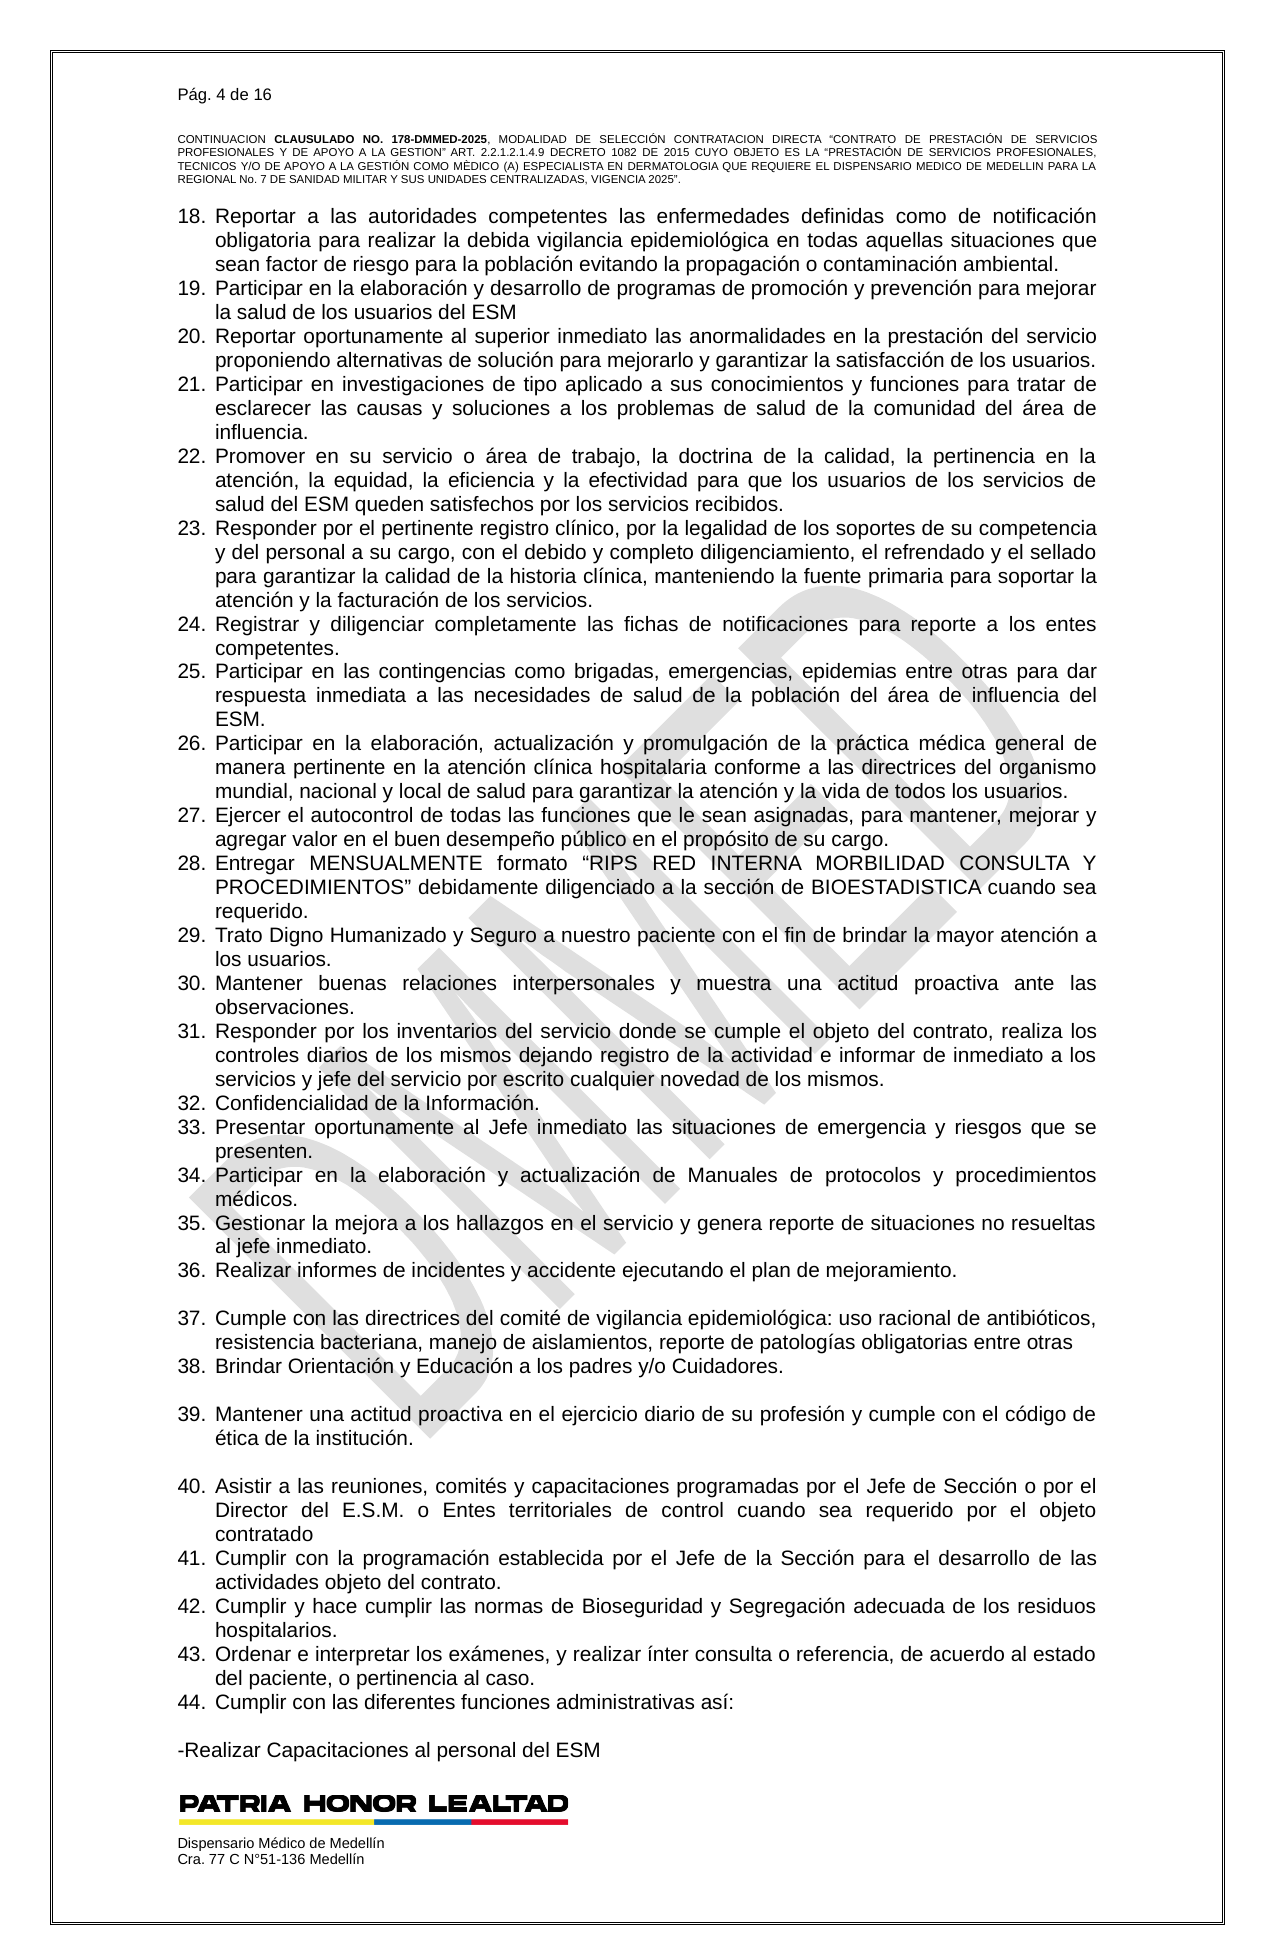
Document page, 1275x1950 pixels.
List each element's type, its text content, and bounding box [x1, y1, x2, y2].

list Participar en las contingencias como brigadas, emergencias, epidemias entre otras para dar respuesta inmediata a las necesidades de salud de la población del área de influencia del ESM. [177, 659, 1098, 731]
list Responder por los inventarios del servicio donde se cumple el objeto del contrato, realiza los controles diarios de los mismos dejando registro de la actividad e informar de inmediato a los servicios y jefe del servicio por escrito cualquier novedad de los mismos. [177, 1019, 1098, 1091]
list Participar en investigaciones de tipo aplicado a sus conocimientos y funciones para tratar de esclarecer las causas y soluciones a los problemas de salud de la comunidad del área de influencia. [177, 372, 1098, 444]
list Brindar Orientación y Educación a los padres y/o Cuidadores. [177, 1354, 1098, 1378]
list Participar en la elaboración y desarrollo de programas de promoción y prevención para mejorar la salud de los usuarios del ESM [177, 276, 1098, 324]
list Responder por el pertinente registro clínico, por la legalidad de los soportes de su competencia y del personal a su cargo, con el debido y completo diligenciamiento, el refrendado y el sellado para garantizar la calidad de la historia clínica, manteniendo la fuente primaria para soportar la atención y la facturación de los servicios. [177, 516, 1098, 611]
list -Realizar Capacitaciones al personal del ESM [177, 1737, 1098, 1761]
list Cumple con las directrices del comité de vigilancia epidemiológica: uso racional de antibióticos, resistencia bacteriana, manejo de aislamientos, reporte de patologías obligatorias entre otras [177, 1306, 1098, 1354]
list Entregar MENSUALMENTE formato “RIPS RED INTERNA MORBILIDAD CONSULTA Y PROCEDIMIENTOS” debidamente diligenciado a la sección de BIOESTADISTICA cuando sea requerido. [177, 851, 1098, 923]
list Participar en la elaboración y actualización de Manuales de protocolos y procedimientos médicos. [177, 1162, 1098, 1210]
list Registrar y diligenciar completamente las fichas de notificaciones para reporte a los entes competentes. [177, 611, 1098, 659]
list Cumplir con la programación establecida por el Jefe de la Sección para el desarrollo de las actividades objeto del contrato. [177, 1546, 1098, 1594]
list Reportar oportunamente al superior inmediato las anormalidades en la prestación del servicio proponiendo alternativas de solución para mejorarlo y garantizar la satisfacción de los usuarios. [177, 324, 1098, 372]
list Gestionar la mejora a los hallazgos en el servicio y genera reporte de situaciones no resueltas al jefe inmediato. [177, 1210, 1098, 1258]
picture [179, 1795, 569, 1825]
list Ejercer el autocontrol de todas las funciones que le sean asignadas, para mantener, mejorar y agregar valor en el buen desempeño público en el propósito de su cargo. [177, 803, 1098, 851]
list Mantener una actitud proactiva en el ejercicio diario de su profesión y cumple con el código de ética de la institución. [177, 1402, 1098, 1450]
list Cumplir con las diferentes funciones administrativas así: [177, 1689, 1098, 1713]
list Presentar oportunamente al Jefe inmediato las situaciones de emergencia y riesgos que se presenten. [177, 1114, 1098, 1162]
list Mantener buenas relaciones interpersonales y muestra una actitud proactiva ante las observaciones. [177, 971, 1098, 1019]
list Trato Digno Humanizado y Seguro a nuestro paciente con el fin de brindar la mayor atención a los usuarios. [177, 923, 1098, 971]
list Confidencialidad de la Información. [177, 1091, 1098, 1114]
list Cumplir y hace cumplir las normas de Bioseguridad y Segregación adecuada de los residuos hospitalarios. [177, 1594, 1098, 1642]
list Reportar a las autoridades competentes las enfermedades definidas como de notificación obligatoria para realizar la debida vigilancia epidemiológica en todas aquellas situaciones que sean factor de riesgo para la población evitando la propagación o contaminación ambiental. [177, 204, 1098, 276]
list Asistir a las reuniones, comités y capacitaciones programadas por el Jefe de Sección o por el Director del E.S.M. o Entes territoriales de control cuando sea requerido por el objeto contratado [177, 1474, 1098, 1546]
list Realizar informes de incidentes y accidente ejecutando el plan de mejoramiento. [177, 1258, 1098, 1282]
list Promover en su servicio o área de trabajo, la doctrina de la calidad, la pertinencia en la atención, la equidad, la eficiencia y la efectividad para que los usuarios de los servicios de salud del ESM queden satisfechos por los servicios recibidos. [177, 444, 1098, 516]
list Participar en la elaboración, actualización y promulgación de la práctica médica general de manera pertinente en la atención clínica hospitalaria conforme a las directrices del organismo mundial, nacional y local de salud para garantizar la atención y la vida de todos los usuarios. [177, 731, 1098, 803]
list Ordenar e interpretar los exámenes, y realizar ínter consulta o referencia, de acuerdo al estado del paciente, o pertinencia al caso. [177, 1642, 1098, 1689]
